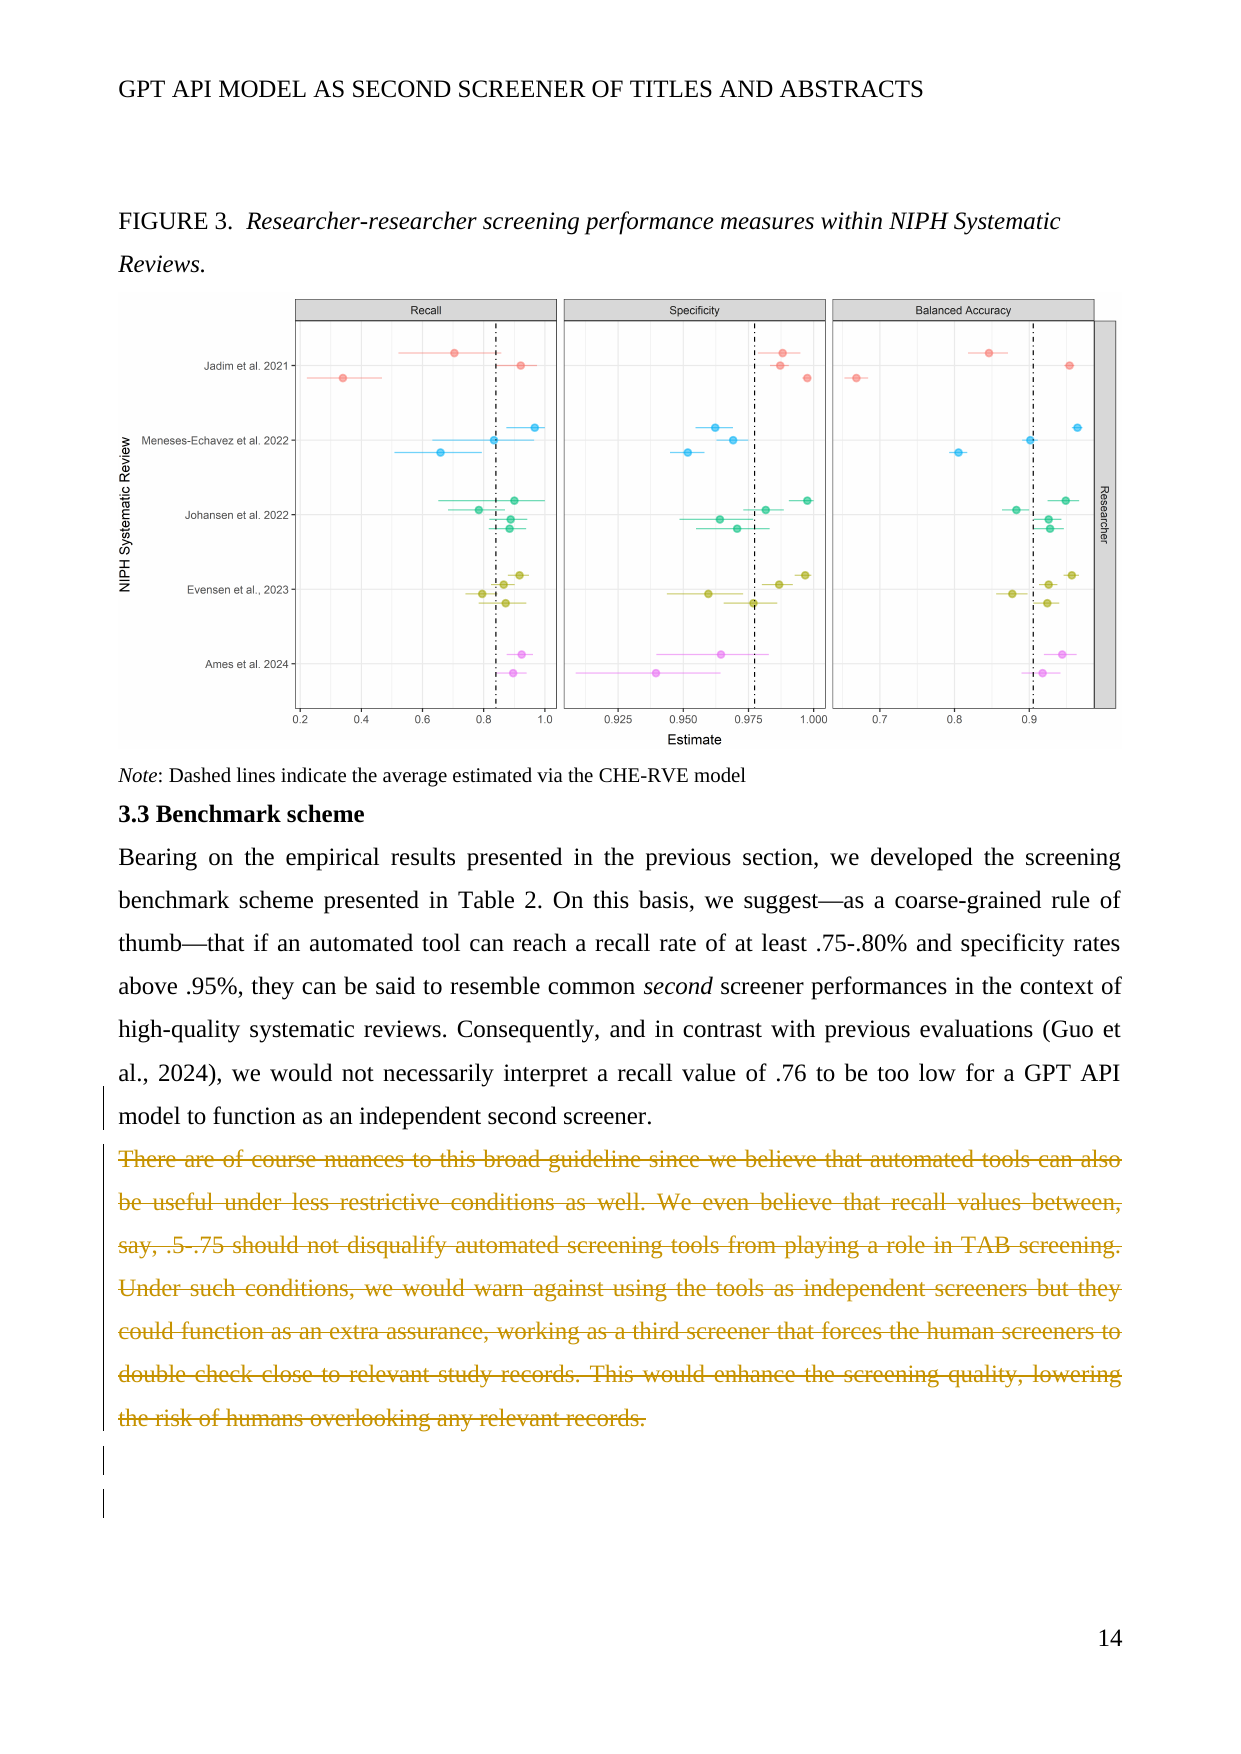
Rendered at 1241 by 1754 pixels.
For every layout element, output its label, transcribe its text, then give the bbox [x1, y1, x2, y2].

text Bearing on the empirical results presented in the previous section, we developed the screening benchmark scheme presented in Table 2. On this basis, we suggest—as a coarse-grained rule of thumb—that if an automated tool can reach a recall rate of at least .75-.80% and specificity rates above .95%, they can be said to resemble common second screener performances in the context of high-quality systematic reviews. Consequently, and in contrast with previous evaluations (Guo et al., 2024), we would not necessarily interpret a recall value of .76 to be too low for a GPT API model to function as an independent second screener. [118, 842, 1122, 1129]
text FIGURE 3. Researcher-researcher screening performance measures within NIPH Systematic Reviews. [118, 206, 1122, 278]
picture [118, 292, 1123, 749]
text 3.3 Benchmark scheme [118, 799, 1122, 828]
text Note: Dashed lines indicate the average estimated via the CHE-RVE model [118, 763, 1122, 787]
